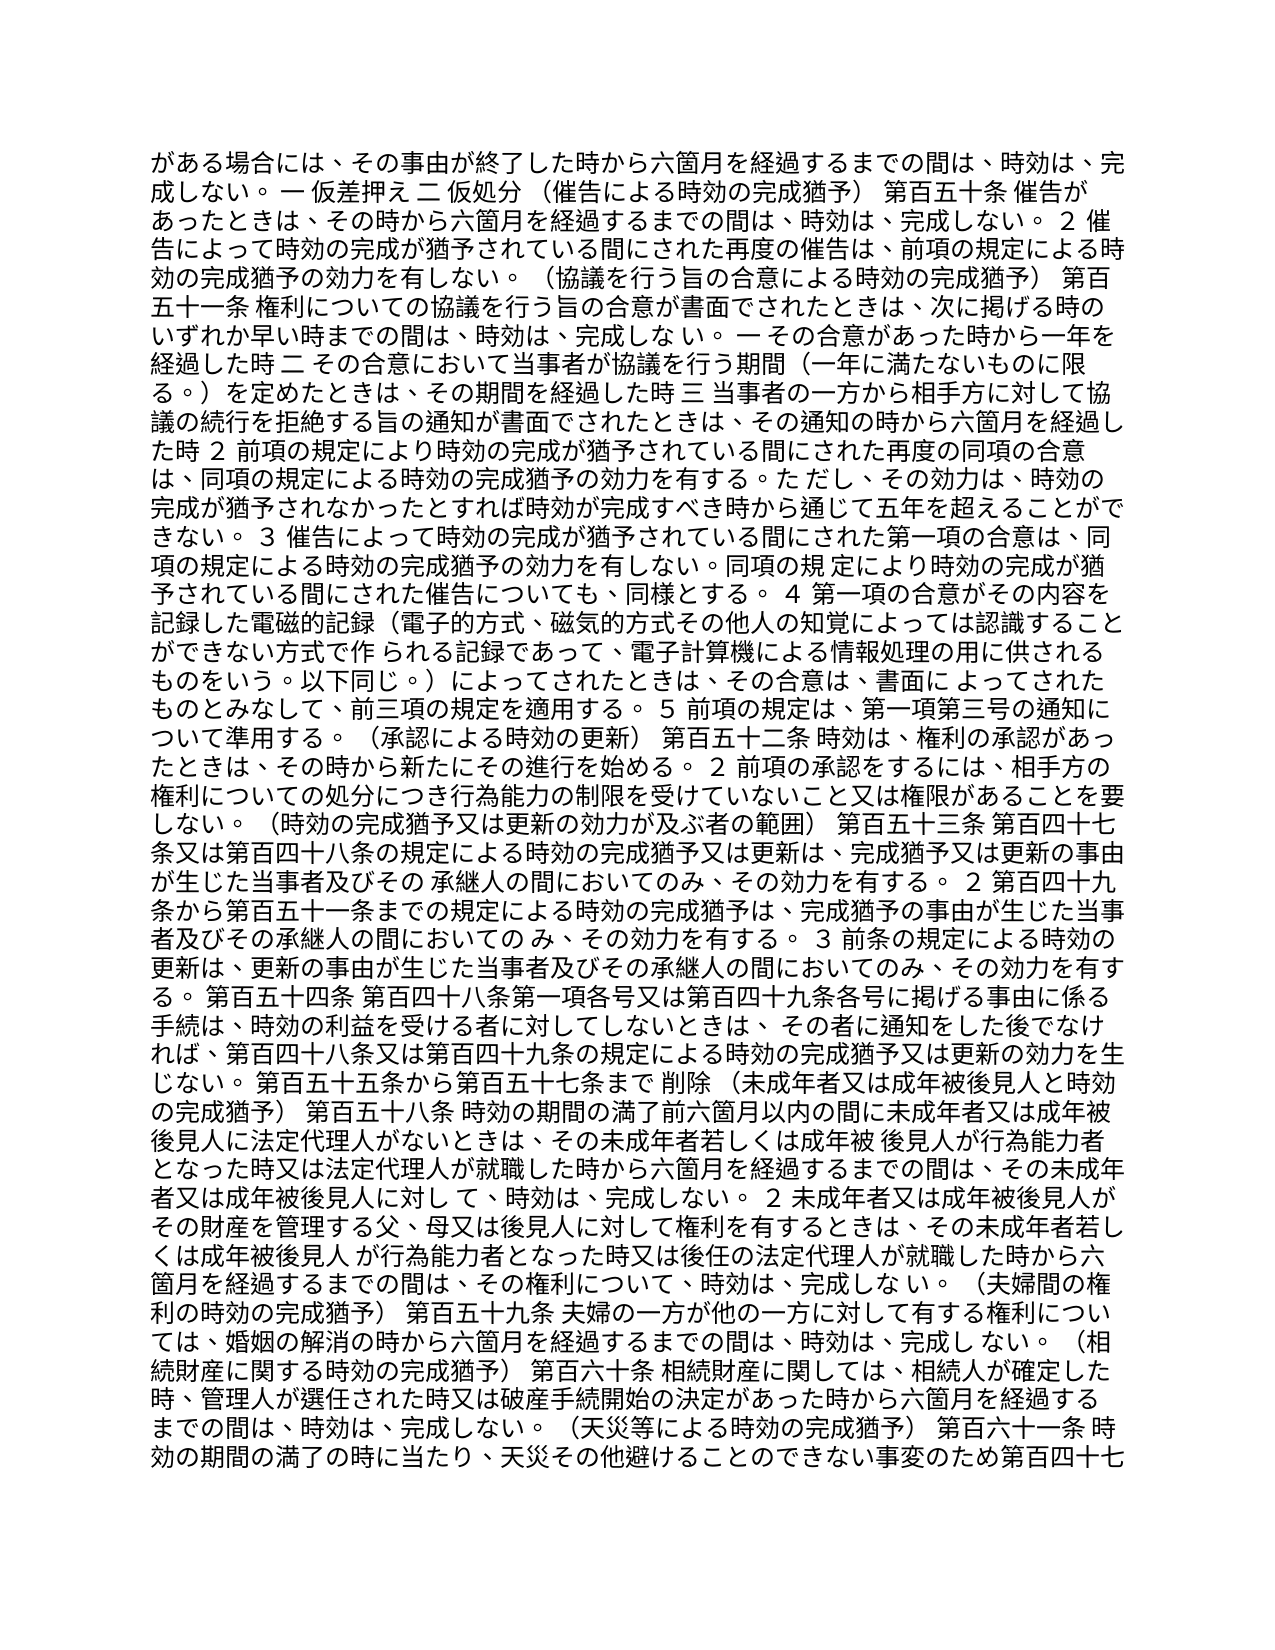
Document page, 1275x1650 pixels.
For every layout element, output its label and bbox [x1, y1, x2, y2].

text [150, 150, 1125, 1472]
